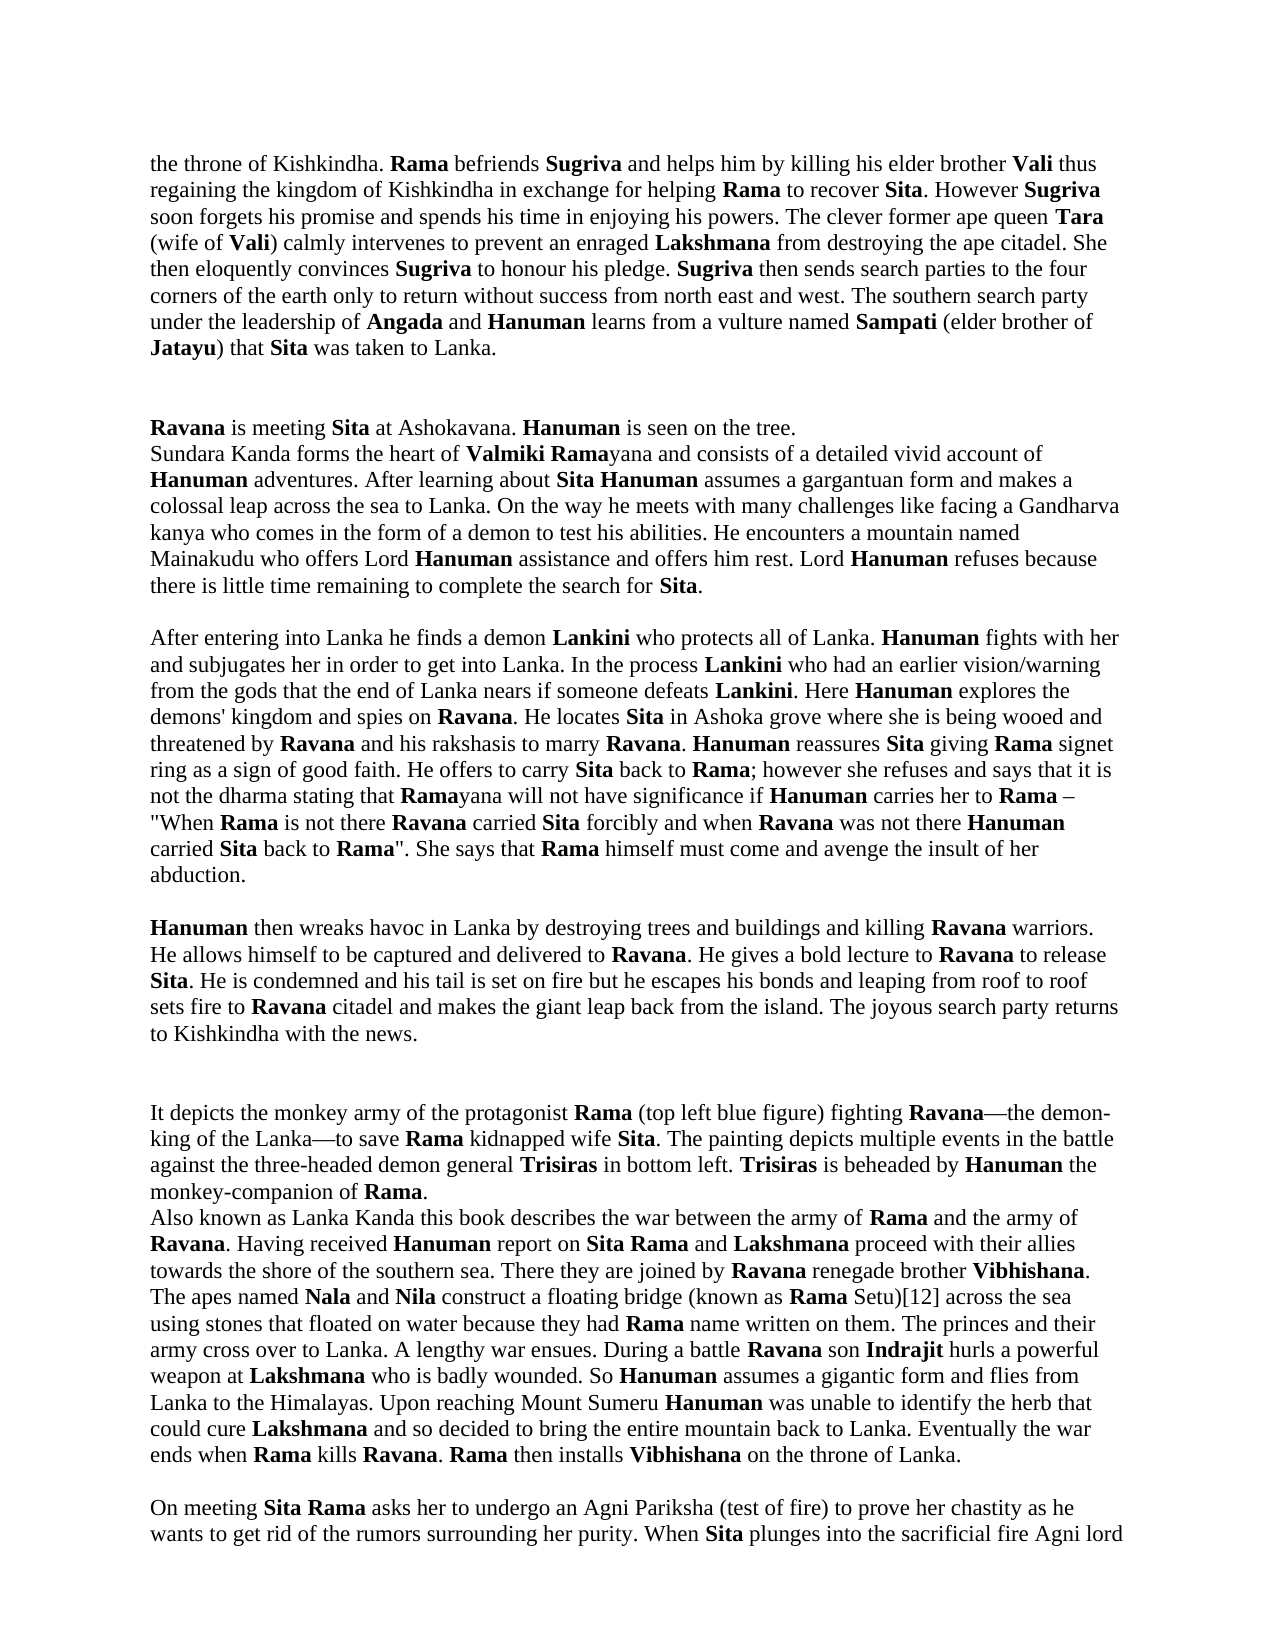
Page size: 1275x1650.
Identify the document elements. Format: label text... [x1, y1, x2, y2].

text Hanuman then wreaks havoc in Lanka by destroying trees and buildings and killing Ravana warriors. He allows himself to be captured and delivered to Ravana. He gives a bold lecture to Ravana to release Sita. He is condemned and his tail is set on fire but he escapes his bonds and leaping from roof to roof sets fire to Ravana citadel and makes the giant leap back from the island. The joyous search party returns to Kishkindha with the news. [150, 914, 1125, 1046]
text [150, 150, 1125, 361]
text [150, 1494, 1125, 1547]
text Sundara Kanda forms the heart of Valmiki Ramayana and consists of a detailed vivid account of Hanuman adventures. After learning about Sita Hanuman assumes a gargantuan form and makes a colossal leap across the sea to Lanka. On the way he meets with many challenges like facing a Gandharva kanya who comes in the form of a demon to test his abilities. He encounters a mountain named Mainakudu who offers Lord Hanuman assistance and offers him rest. Lord Hanuman refuses because there is little time remaining to complete the search for Sita. [150, 440, 1125, 598]
text It depicts the monkey army of the protagonist Rama (top left blue figure) fighting Ravana—the demon-king of the Lanka—to save Rama kidnapped wife Sita. The painting depicts multiple events in the battle against the three-headed demon general Trisiras in bottom left. Trisiras is beheaded by Hanuman the monkey-companion of Rama. [150, 1099, 1125, 1204]
text Also known as Lanka Kanda this book describes the war between the army of Rama and the army of Ravana. Having received Hanuman report on Sita Rama and Lakshmana proceed with their allies towards the shore of the southern sea. There they are joined by Ravana renegade brother Vibhishana. The apes named Nala and Nila construct a floating bridge (known as Rama Setu)[12] across the sea using stones that floated on water because they had Rama name written on them. The princes and their army cross over to Lanka. A lengthy war ensues. During a battle Ravana son Indrajit hurls a powerful weapon at Lakshmana who is badly wounded. So Hanuman assumes a gigantic form and flies from Lanka to the Himalayas. Upon reaching Mount Sumeru Hanuman was unable to identify the herb that could cure Lakshmana and so decided to bring the entire mountain back to Lanka. Eventually the war ends when Rama kills Ravana. Rama then installs Vibhishana on the throne of Lanka. [150, 1204, 1125, 1468]
text Ravana is meeting Sita at Ashokavana. Hanuman is seen on the tree. [150, 413, 1125, 440]
text After entering into Lanka he finds a demon Lankini who protects all of Lanka. Hanuman fights with her and subjugates her in order to get into Lanka. In the process Lankini who had an earlier vision/warning from the gods that the end of Lanka nears if someone defeats Lankini. Here Hanuman explores the demons' kingdom and spies on Ravana. He locates Sita in Ashoka grove where she is being wooed and threatened by Ravana and his rakshasis to marry Ravana. Hanuman reassures Sita giving Rama signet ring as a sign of good faith. He offers to carry Sita back to Rama; however she refuses and says that it is not the dharma stating that Ramayana will not have significance if Hanuman carries her to Rama – "When Rama is not there Ravana carried Sita forcibly and when Ravana was not there Hanuman carried Sita back to Rama". She says that Rama himself must come and avenge the insult of her abduction. [150, 624, 1125, 888]
